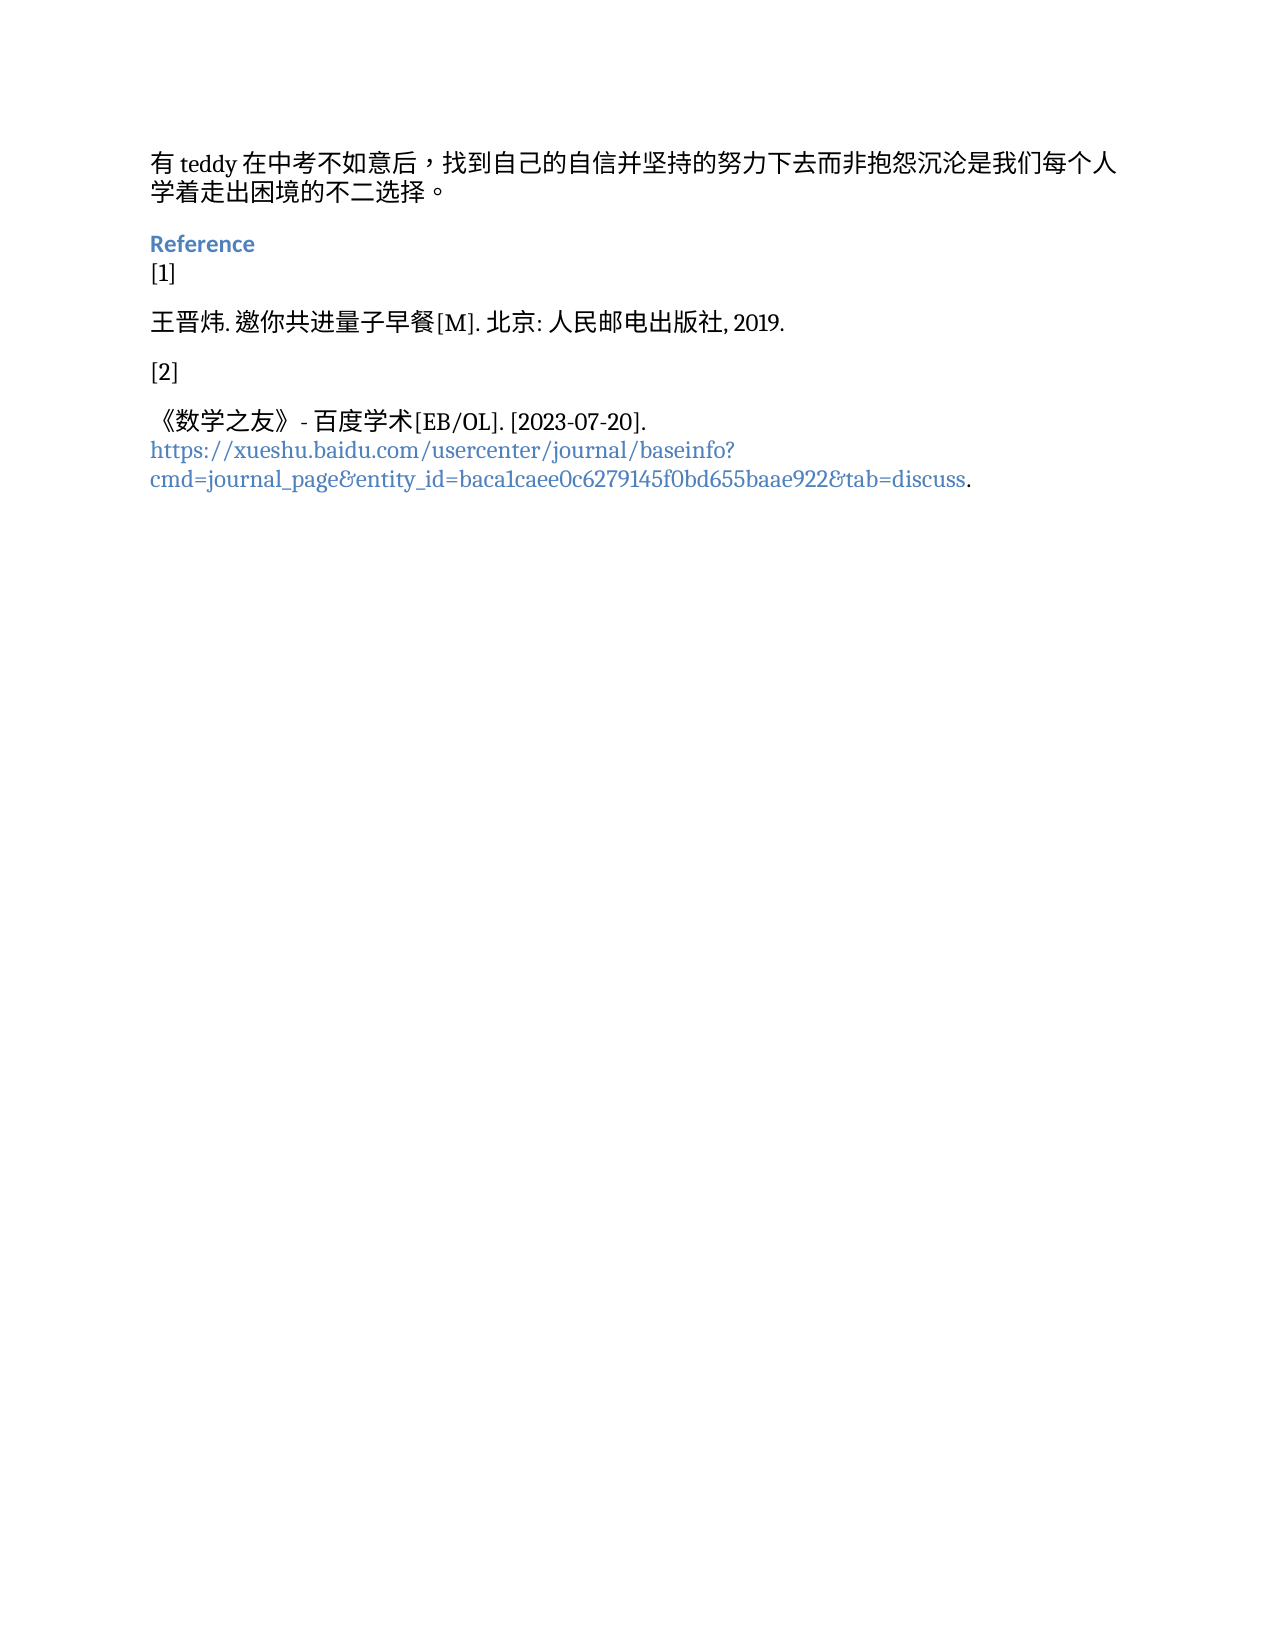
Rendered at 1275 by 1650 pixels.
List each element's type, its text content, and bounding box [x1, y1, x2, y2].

subtitle Reference [150, 228, 1125, 259]
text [150, 150, 1125, 207]
text [1] [150, 259, 1125, 288]
text [2] [150, 358, 1125, 387]
text 《数学之友》- 百度学术[EB/OL]. [2023-07-20]. https://xueshu.baidu.com/usercenter/journal/baseinfo?cmd=journal_page&entity_id=baca1caee0c6279145f0bd655baae922&tab=discuss. [150, 408, 1125, 494]
text 王晋炜. 邀你共进量子早餐[M]. 北京: 人民邮电出版社, 2019. [150, 308, 1125, 337]
